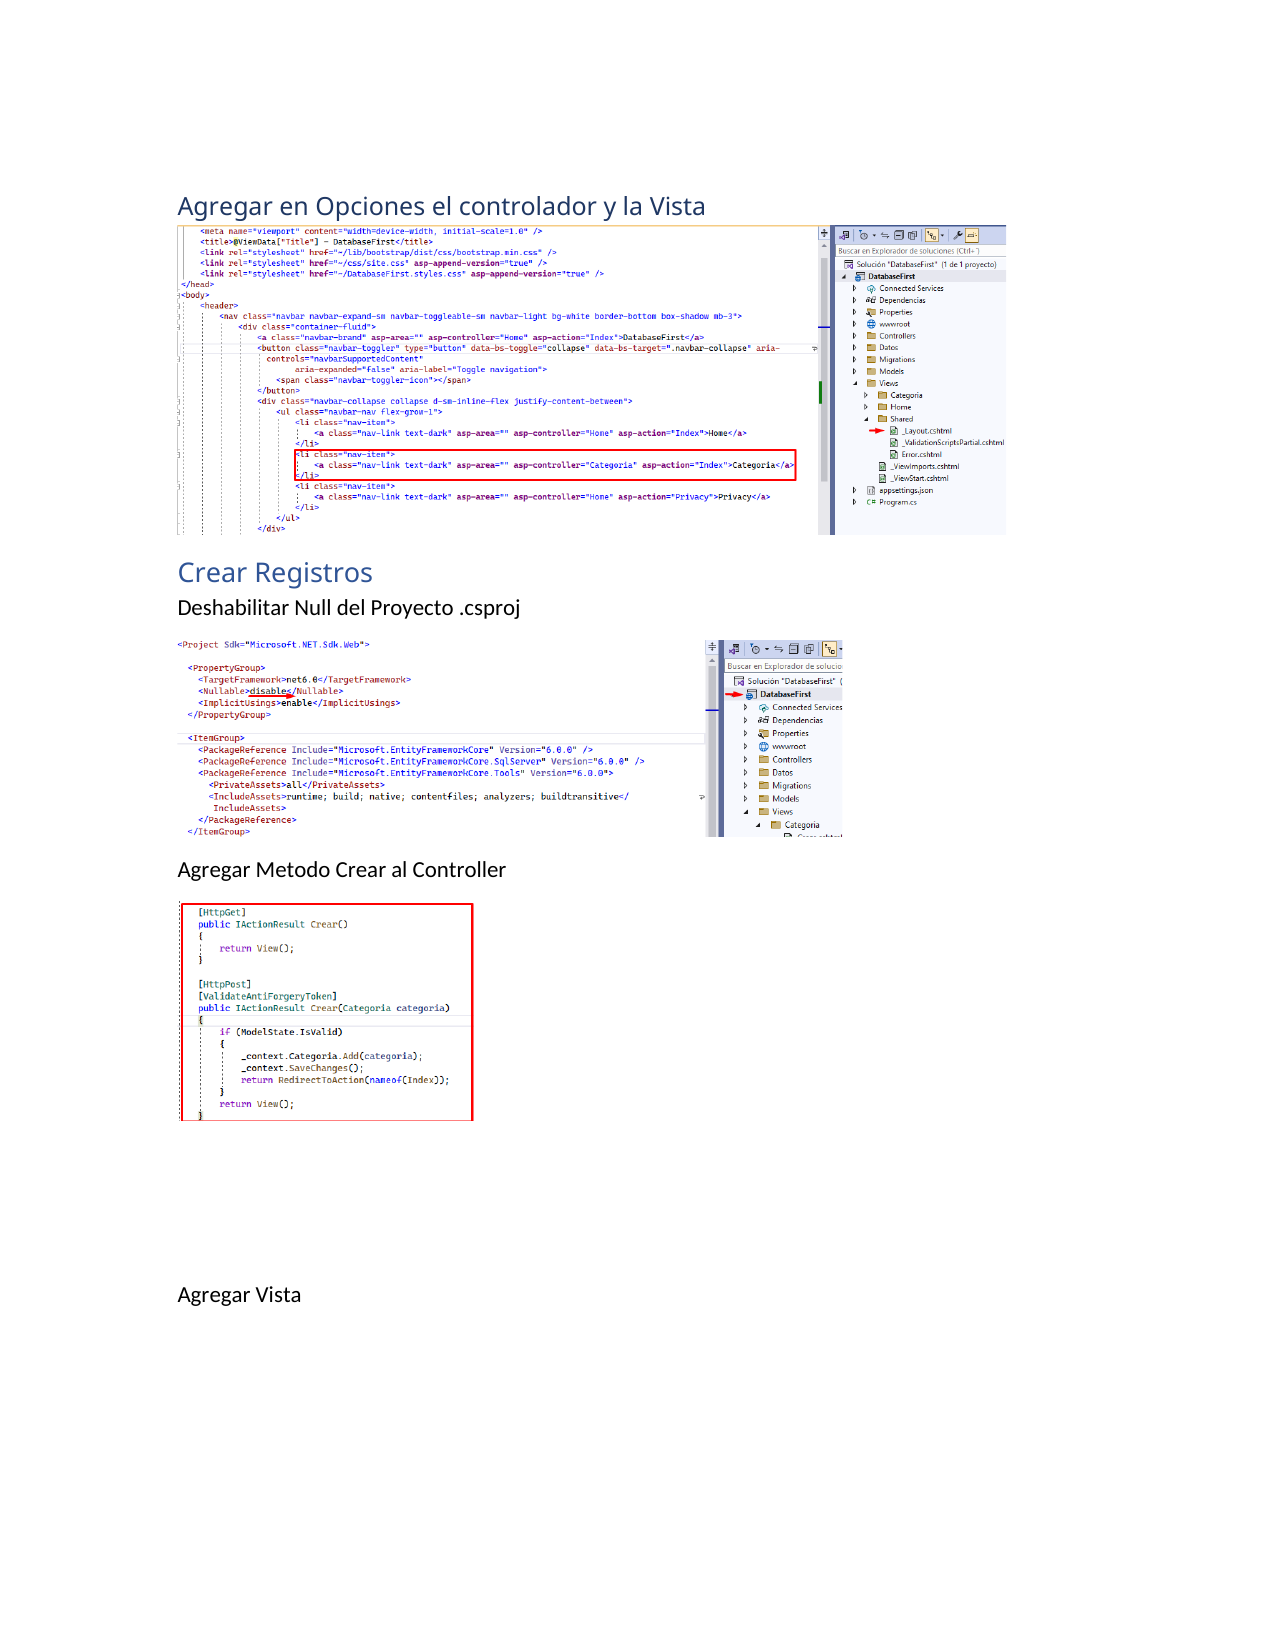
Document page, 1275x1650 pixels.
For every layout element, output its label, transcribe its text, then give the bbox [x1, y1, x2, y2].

text Agregar Vista [177, 1280, 1098, 1308]
picture [177, 225, 1007, 535]
subtitle Agregar en Opciones el controlador y la Vista [177, 188, 1098, 223]
picture [177, 901, 474, 1121]
subtitle Crear Registros [177, 553, 1098, 590]
picture [177, 640, 843, 837]
text Deshabilitar Null del Proyecto .csproj [177, 593, 1098, 621]
text Agregar Metodo Crear al Controller [177, 855, 1098, 883]
